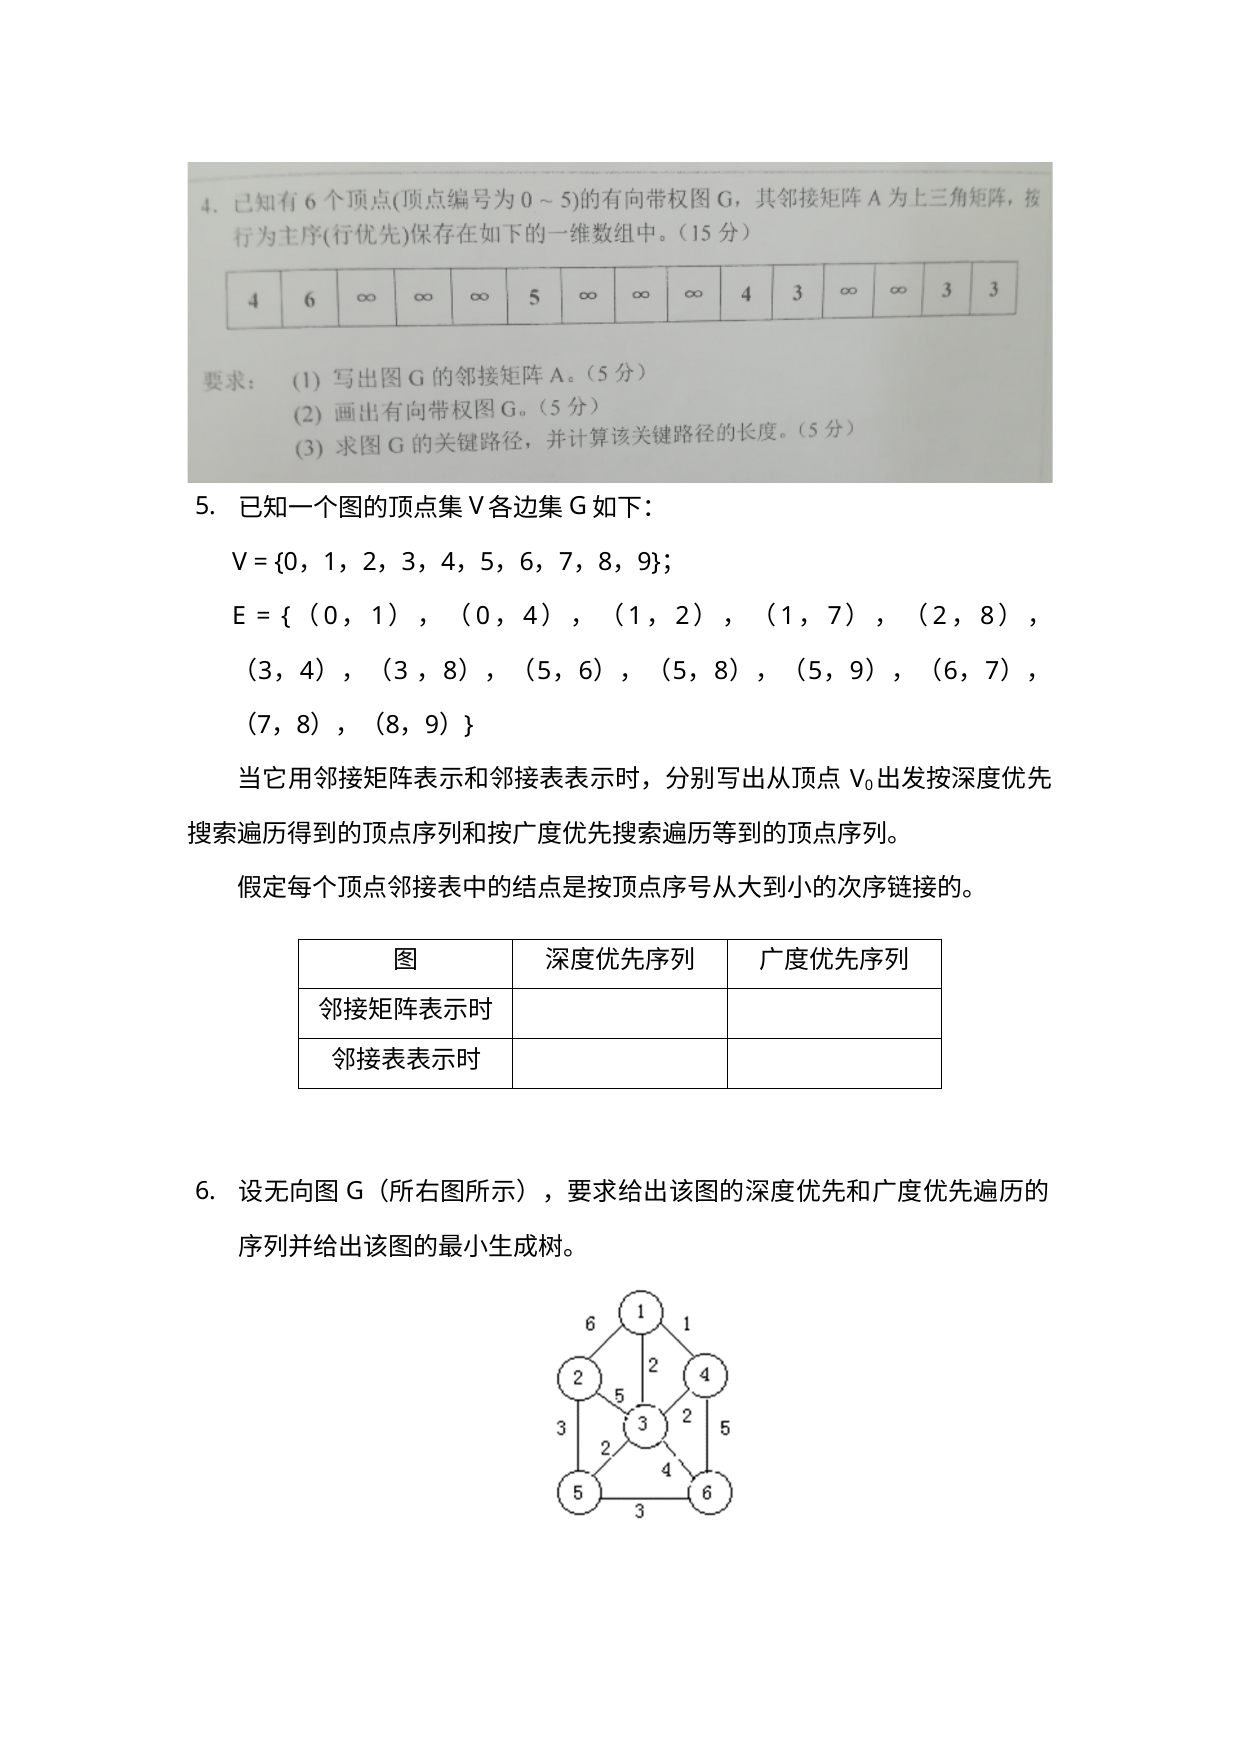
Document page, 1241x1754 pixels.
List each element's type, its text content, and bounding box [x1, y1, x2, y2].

text 当它用邻接矩阵表示和邻接表表示时，分别写出从顶点V0出发按深度优先搜索遍历得到的顶点序列和按广度优先搜索遍历等到的顶点序列。 [187, 759, 1053, 849]
table_header 广度优先序列 [728, 940, 941, 988]
table_cell 邻接矩阵表示时 [299, 989, 512, 1038]
table_cell [513, 1039, 727, 1088]
table_cell [728, 1039, 941, 1088]
picture [547, 1280, 744, 1526]
picture [187, 162, 1053, 483]
table_header 图 [299, 940, 512, 988]
table_cell 邻接表表示时 [299, 1039, 512, 1088]
list 已知一个图的顶点集V各边集G如下： [195, 487, 1053, 523]
text 假定每个顶点邻接表中的结点是按顶点序号从大到小的次序链接的。 [187, 868, 1053, 904]
table_cell [513, 989, 727, 1038]
list 设无向图G（所右图所示），要求给出该图的深度优先和广度优先遍历的序列并给出该图的最小生成树。 [195, 1172, 1053, 1262]
table_cell [728, 989, 941, 1038]
table_header 深度优先序列 [513, 940, 727, 988]
text E = {（0，1），（0，4），（1，2），（1，7），（2，8），（3，4），（3 ，8），（5，6），（5，8），（5，9），（6，7），（7，8），（8，9）} [232, 596, 1053, 741]
text V = {0，1，2，3，4，5，6，7，8，9}； [232, 541, 1053, 578]
